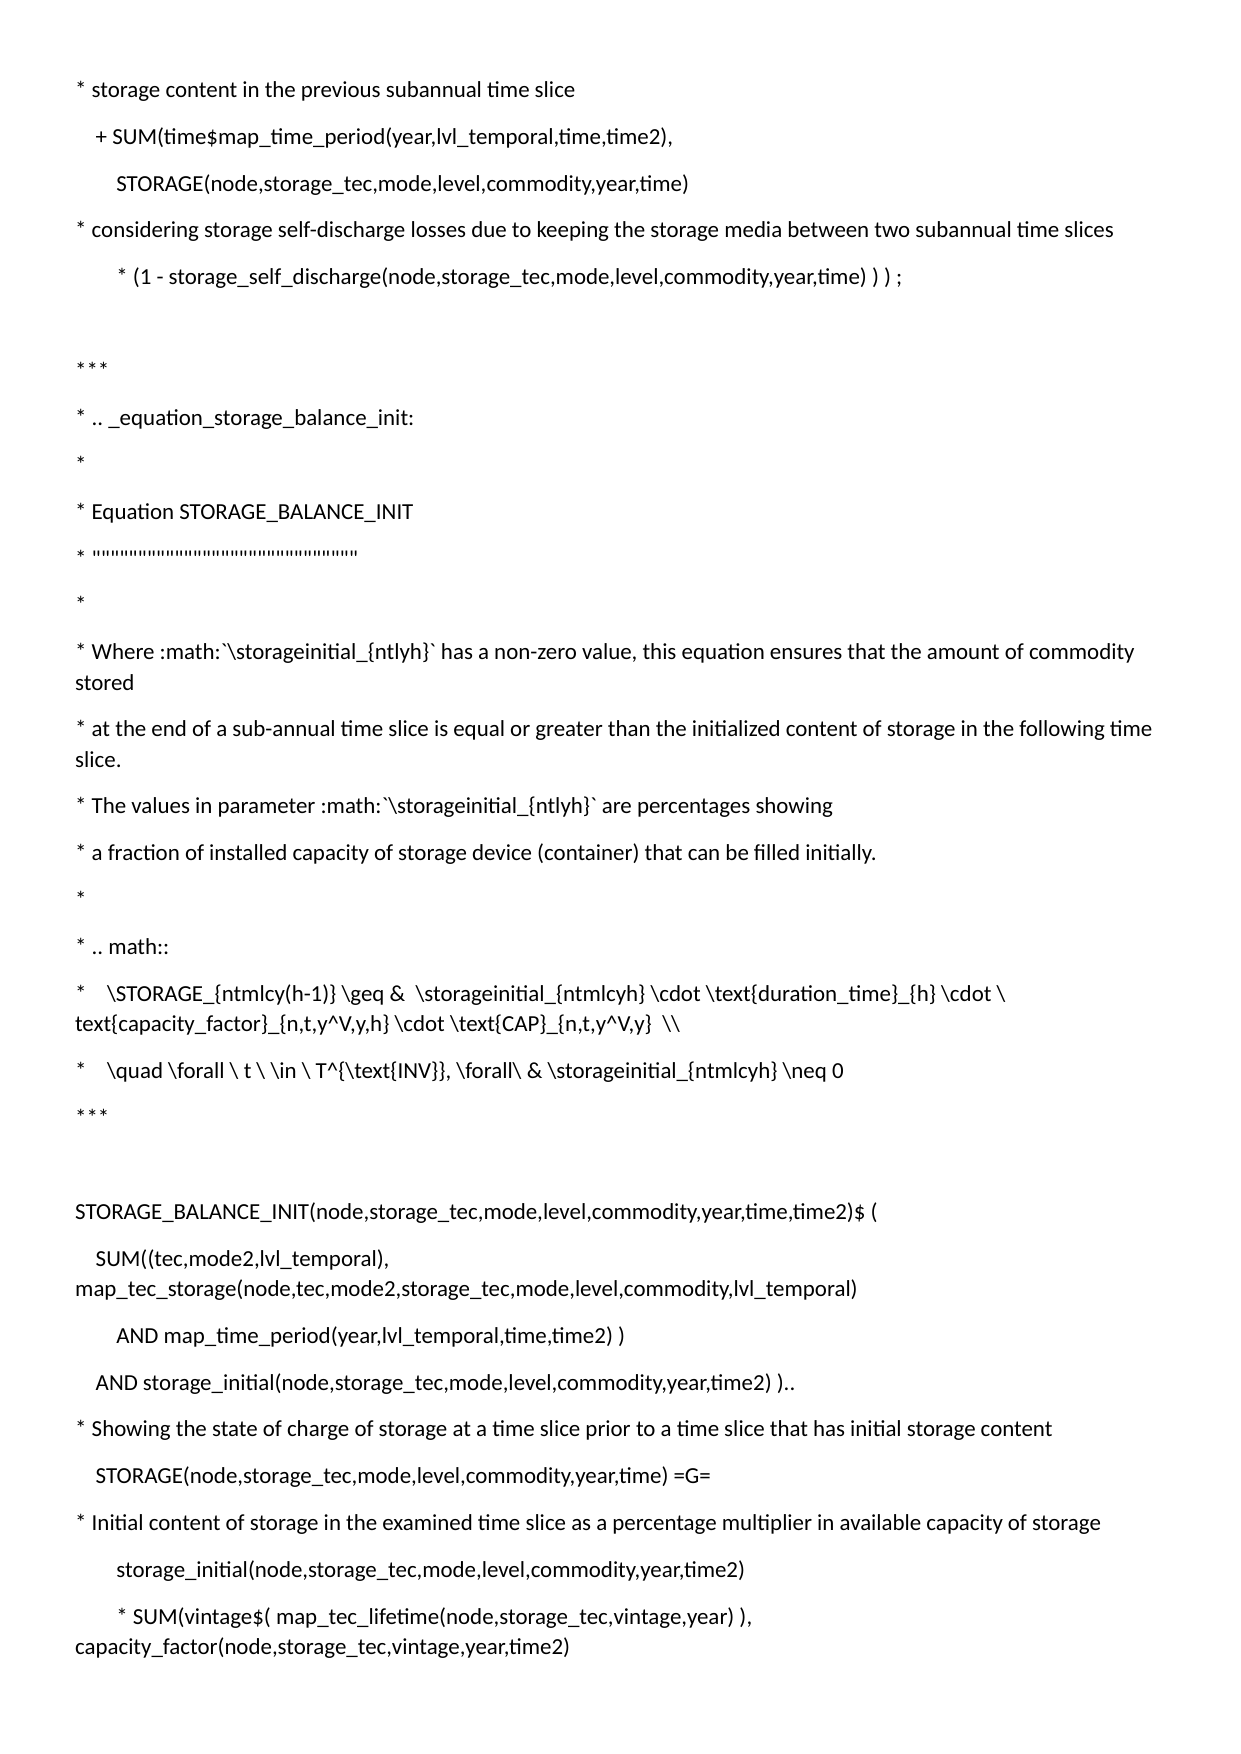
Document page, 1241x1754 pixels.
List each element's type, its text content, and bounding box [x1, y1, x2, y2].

text * [75, 450, 1165, 478]
text * SUM(vintage$( map_tec_lifetime(node,storage_tec,vintage,year) ), capacity_factor(node,storage_tec,vintage,year,time2) [75, 1602, 1165, 1660]
text * \quad \forall \ t \ \in \ T^{\text{INV}}, \forall\ & \storageinitial_{ntmlcyh} \neq 0 [75, 1056, 1165, 1084]
text * (1 - storage_self_discharge(node,storage_tec,mode,level,commodity,year,time) ) ) ; [75, 262, 1165, 291]
text *** [75, 1103, 1165, 1131]
text storage_initial(node,storage_tec,mode,level,commodity,year,time2) [75, 1555, 1165, 1583]
text * Initial content of storage in the examined time slice as a percentage multiplier in available capacity of storage [75, 1508, 1165, 1536]
text * a fraction of installed capacity of storage device (container) that can be filled initially. [75, 838, 1165, 867]
text * Showing the state of charge of storage at a time slice prior to a time slice that has initial storage content [75, 1414, 1165, 1443]
text * The values in parameter :math:`\storageinitial_{ntlyh}` are percentages showing [75, 792, 1165, 820]
text * Where :math:`\storageinitial_{ntlyh}` has a non-zero value, this equation ensures that the amount of commodity stored [75, 637, 1165, 696]
text * \STORAGE_{ntmlcy(h-1)} \geq & \storageinitial_{ntmlcyh} \cdot \text{duration_time}_{h} \cdot \text{capacity_factor}_{n,t,y^V,y,h} \cdot \text{CAP}_{n,t,y^V,y} \\ [75, 979, 1165, 1037]
text AND storage_initial(node,storage_tec,mode,level,commodity,year,time2) ).. [75, 1368, 1165, 1396]
text * [75, 885, 1165, 913]
text * .. _equation_storage_balance_init: [75, 403, 1165, 431]
text STORAGE(node,storage_tec,mode,level,commodity,year,time) =G= [75, 1461, 1165, 1489]
text * considering storage self-discharge losses due to keeping the storage media between two subannual time slices [75, 216, 1165, 244]
text + SUM(time$map_time_period(year,lvl_temporal,time,time2), [75, 122, 1165, 150]
text * storage content in the previous subannual time slice [75, 75, 1165, 103]
text * at the end of a sub-annual time slice is equal or greater than the initialized content of storage in the following time slice. [75, 714, 1165, 773]
text STORAGE(node,storage_tec,mode,level,commodity,year,time) [75, 169, 1165, 197]
text *** [75, 356, 1165, 384]
text * .. math:: [75, 932, 1165, 960]
text * """"""""""""""""""""""""""""" [75, 544, 1165, 572]
text SUM((tec,mode2,lvl_temporal), map_tec_storage(node,tec,mode2,storage_tec,mode,level,commodity,lvl_temporal) [75, 1244, 1165, 1302]
text AND map_time_period(year,lvl_temporal,time,time2) ) [75, 1321, 1165, 1349]
text * Equation STORAGE_BALANCE_INIT [75, 497, 1165, 525]
text * [75, 591, 1165, 619]
text STORAGE_BALANCE_INIT(node,storage_tec,mode,level,commodity,year,time,time2)$ ( [75, 1197, 1165, 1225]
